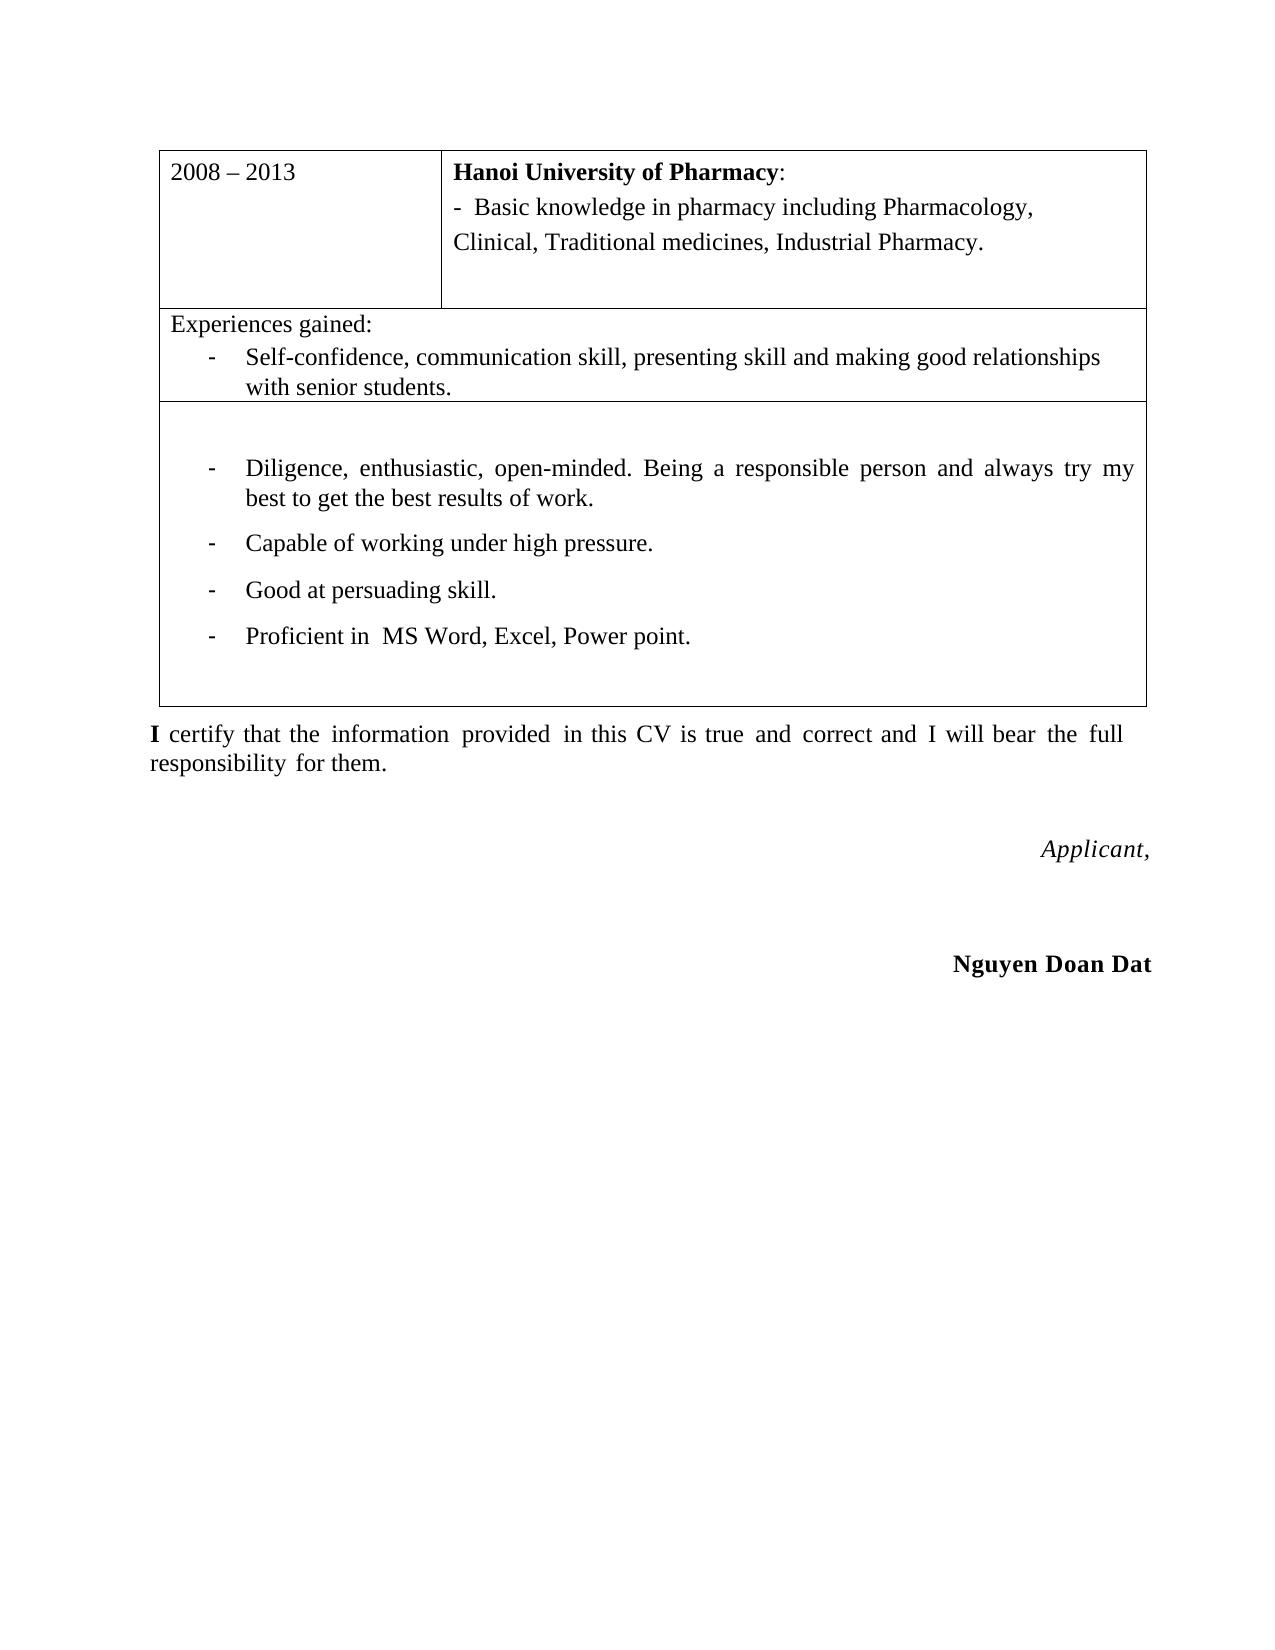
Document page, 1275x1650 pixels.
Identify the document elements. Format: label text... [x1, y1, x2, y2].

text Nguyen Doan Dat [150, 949, 1153, 978]
table_cell Experiences gained: Self-confidence, communication skill, presenting skill and making good relationships with senior students. [160, 309, 1146, 401]
text Applicant, [150, 834, 1153, 863]
text I certify that the information provided in this CV is true and correct and I will bear the full responsibility for them. [150, 719, 1125, 777]
table_cell Diligence, enthusiastic, open-minded. Being a responsible person and always try my best to get the best results of work. Capable of working under high pressure. Good at persuading skill. Proficient in MS Word, Excel, Power point. [160, 402, 1146, 706]
table_cell 2008 – 2013 [160, 151, 441, 308]
table_cell Hanoi University of Pharmacy: - Basic knowledge in pharmacy including Pharmacology, Clinical, Traditional medicines, Industrial Pharmacy. [442, 151, 1146, 308]
